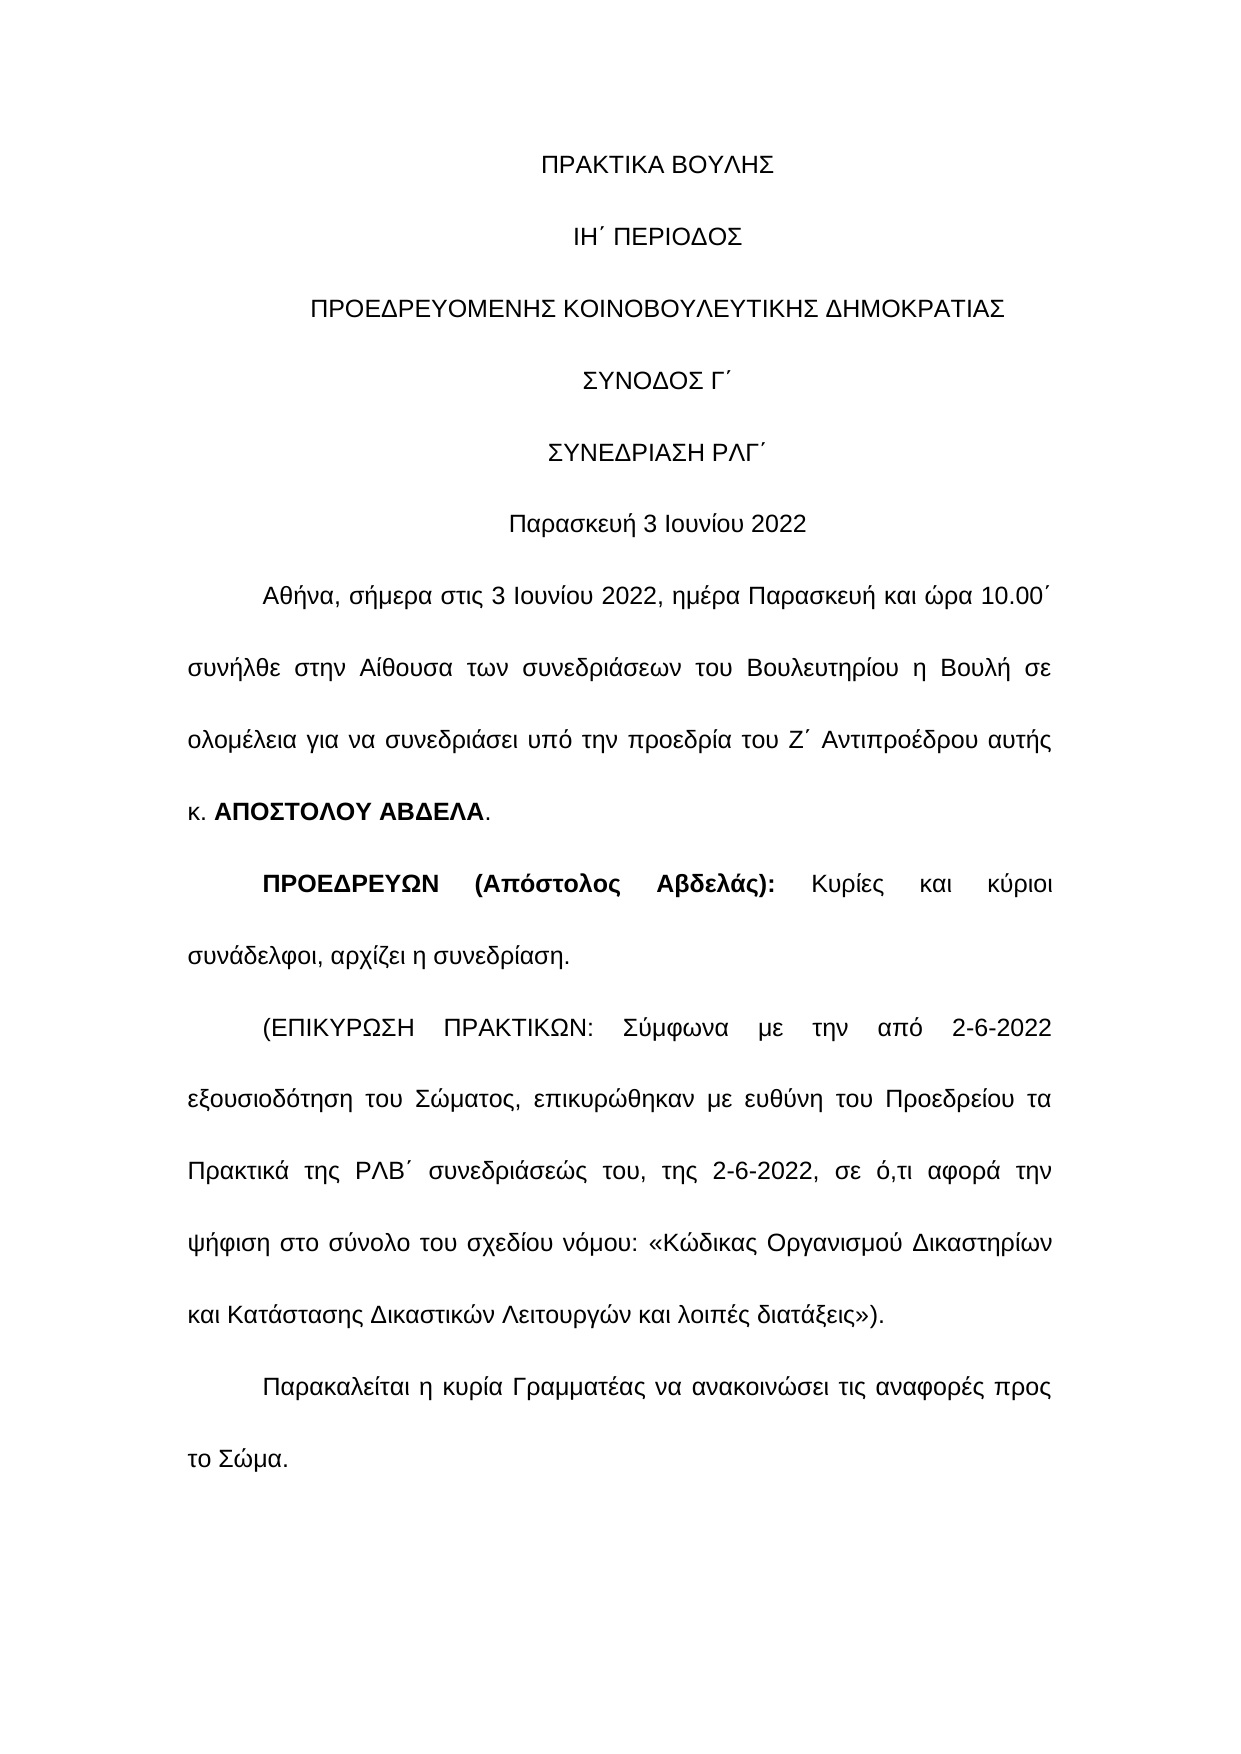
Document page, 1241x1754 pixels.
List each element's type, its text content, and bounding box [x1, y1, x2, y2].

text ΙΗ΄ ΠΕΡΙΟΔΟΣ [187, 222, 1053, 251]
text ΣΥΝΕΔΡΙΑΣΗ ΡΛΓ΄ [187, 437, 1053, 466]
text Παρακαλείται η κυρία Γραμματέας να ανακοινώσει τις αναφορές προς το Σώμα. [187, 1372, 1053, 1472]
text ΣΥΝΟΔΟΣ Γ΄ [187, 366, 1053, 394]
text (ΕΠΙΚΥΡΩΣΗ ΠΡΑΚΤΙΚΩΝ: Σύμφωνα με την από 2-6-2022 εξουσιοδότηση του Σώματος, επικυρώθηκαν με ευθύνη του Προεδρείου τα Πρακτικά της ΡΛΒ΄ συνεδριάσεώς του, της 2-6-2022, σε ό,τι αφορά την ψήφιση στο σύνολο του σχεδίου νόμου: «Κώδικας Οργανισμού Δικαστηρίων και Κατάστασης Δικαστικών Λειτουργών και λοιπές διατάξεις»). [187, 1012, 1053, 1329]
text Αθήνα, σήμερα στις 3 Ιουνίου 2022, ημέρα Παρασκευή και ώρα 10.00΄ συνήλθε στην Αίθουσα των συνεδριάσεων του Βουλευτηρίου η Βουλή σε ολομέλεια για να συνεδριάσει υπό την προεδρία του Ζ΄ Αντιπροέδρου αυτής κ. ΑΠΟΣΤΟΛΟΥ ΑΒΔΕΛΑ. [187, 581, 1053, 826]
text Παρασκευή 3 Ιουνίου 2022 [187, 509, 1053, 538]
text ΠΡΟΕΔΡΕΥΟΜΕΝΗΣ ΚΟΙΝΟΒΟΥΛΕΥΤΙΚΗΣ ΔΗΜΟΚΡΑΤΙΑΣ [187, 294, 1053, 322]
text ΠΡΟΕΔΡΕΥΩΝ (Απόστολος Αβδελάς): Κυρίες και κύριοι συνάδελφοι, αρχίζει η συνεδρίαση. [187, 869, 1053, 969]
text ΠΡΑΚΤΙΚΑ ΒΟΥΛΗΣ [187, 150, 1053, 179]
